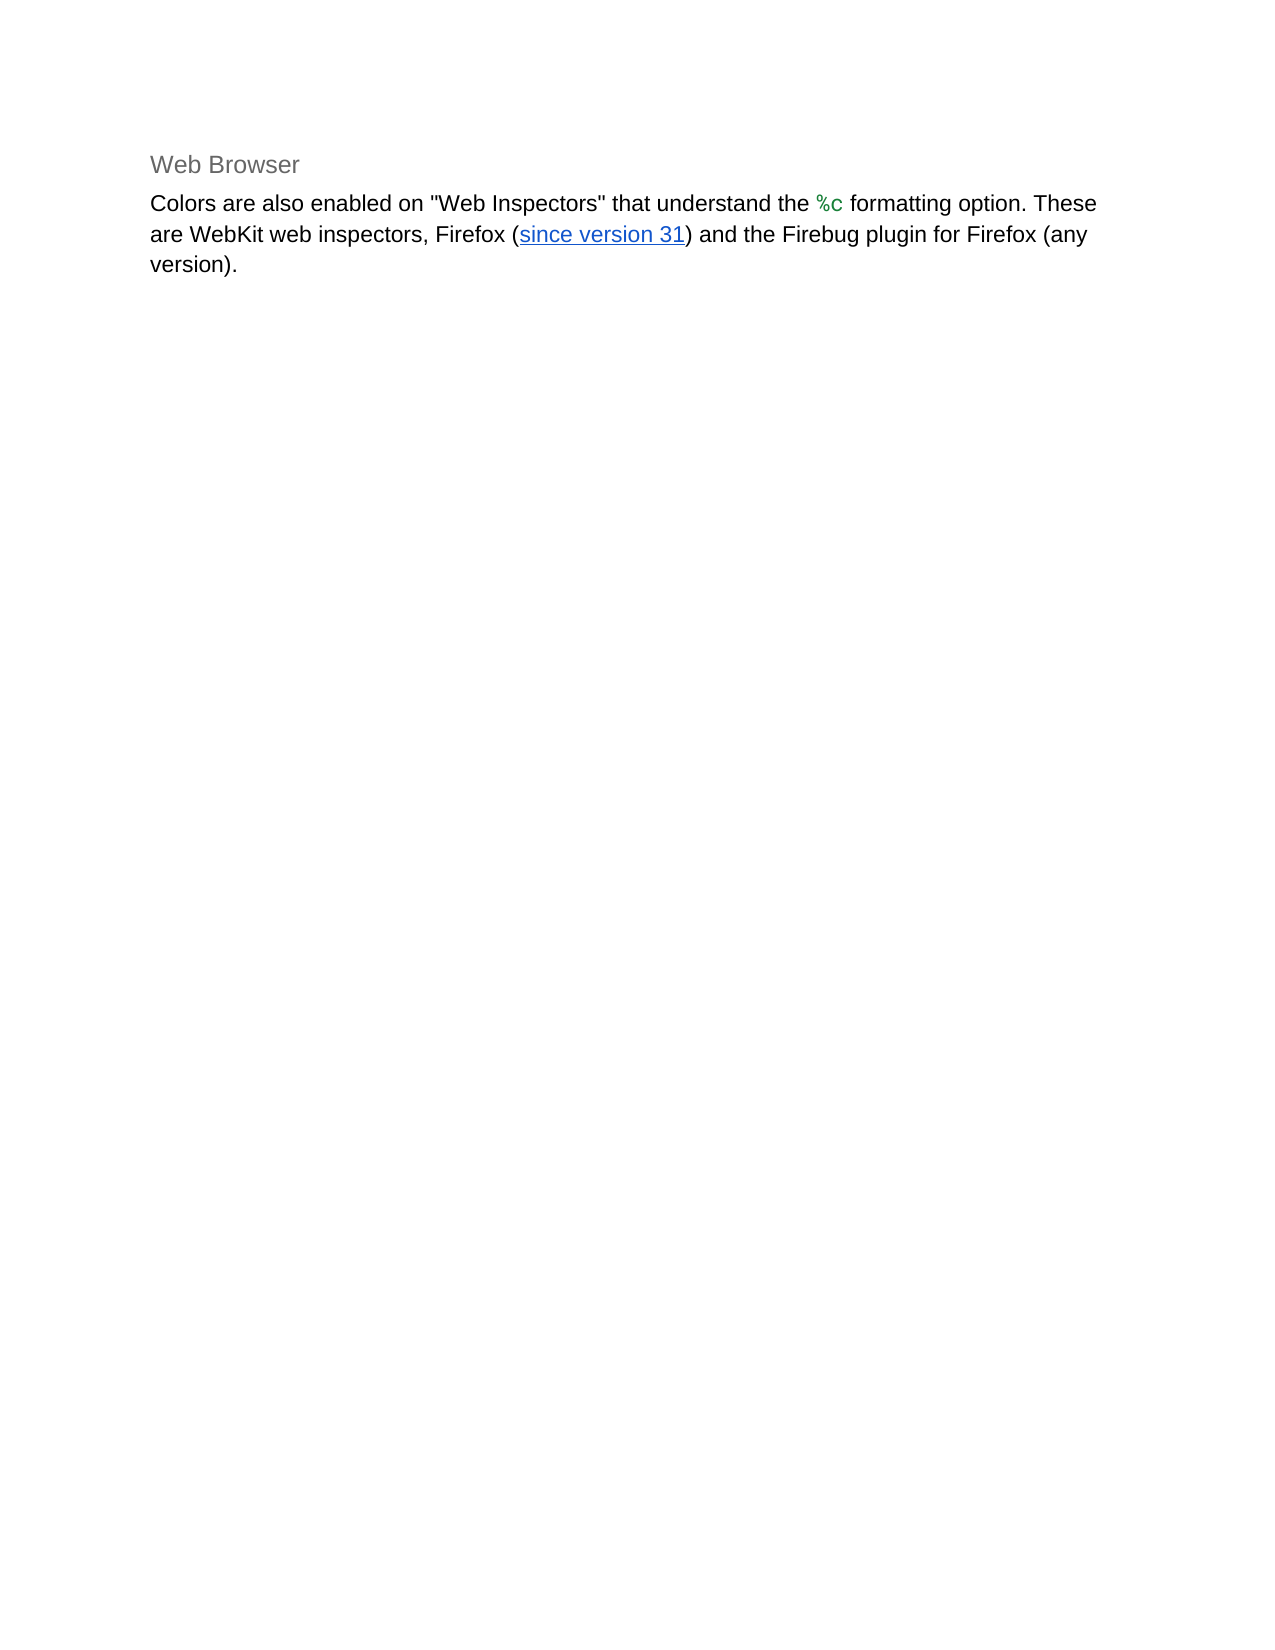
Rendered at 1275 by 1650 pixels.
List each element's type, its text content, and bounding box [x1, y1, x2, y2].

subtitle Web Browser [150, 150, 1125, 179]
text Colors are also enabled on "Web Inspectors" that understand the %c formatting option. These are WebKit web inspectors, Firefox (since version 31) and the Firebug plugin for Firefox (any version). [150, 187, 1125, 278]
